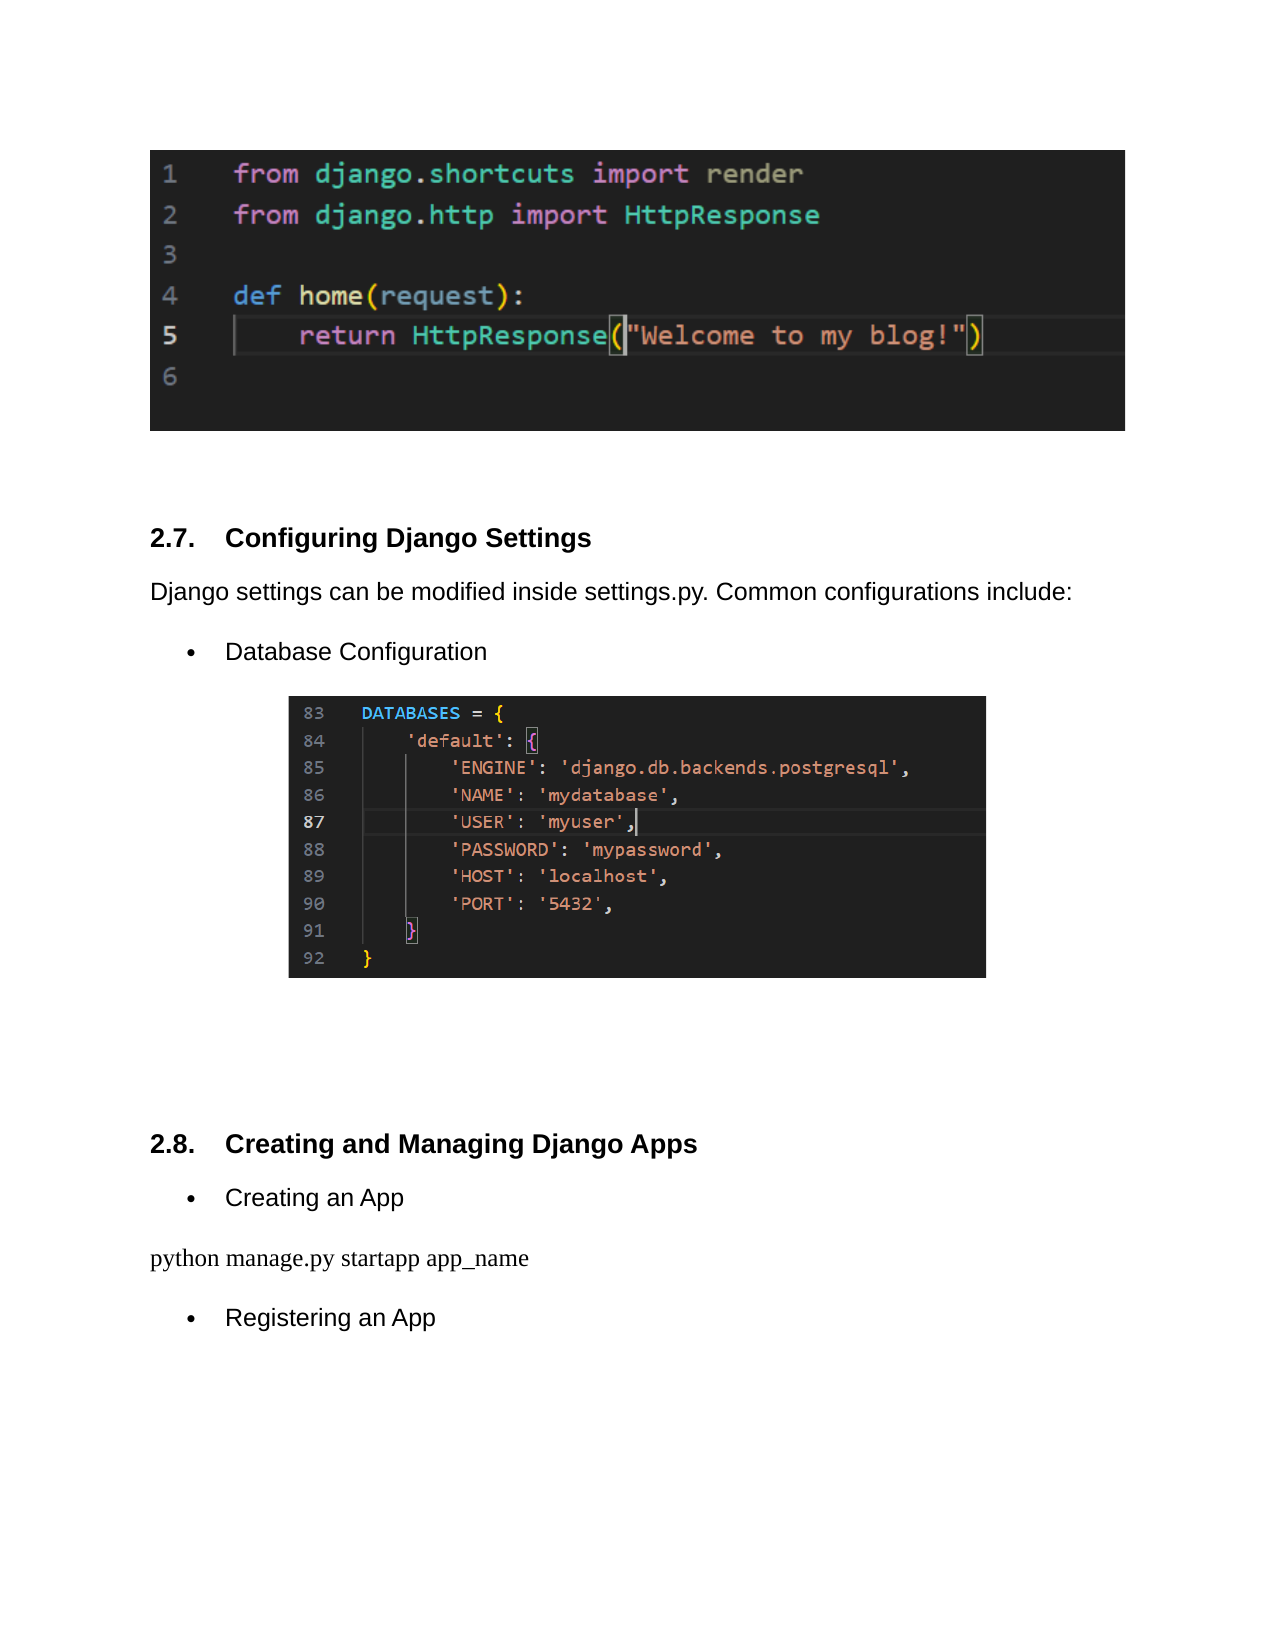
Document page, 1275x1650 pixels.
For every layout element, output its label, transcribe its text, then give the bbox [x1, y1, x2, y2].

picture [150, 150, 1125, 431]
list Database Configuration [187, 637, 1125, 665]
subtitle Creating and Managing Django Apps [150, 1128, 1125, 1159]
subtitle Configuring Django Settings [150, 522, 1125, 553]
list Creating an App [187, 1183, 1125, 1212]
text python manage.py startapp app_name [150, 1243, 1125, 1272]
picture [288, 696, 987, 978]
text Django settings can be modified inside settings.py. Common configurations include: [150, 577, 1125, 606]
list Registering an App [187, 1303, 1125, 1331]
